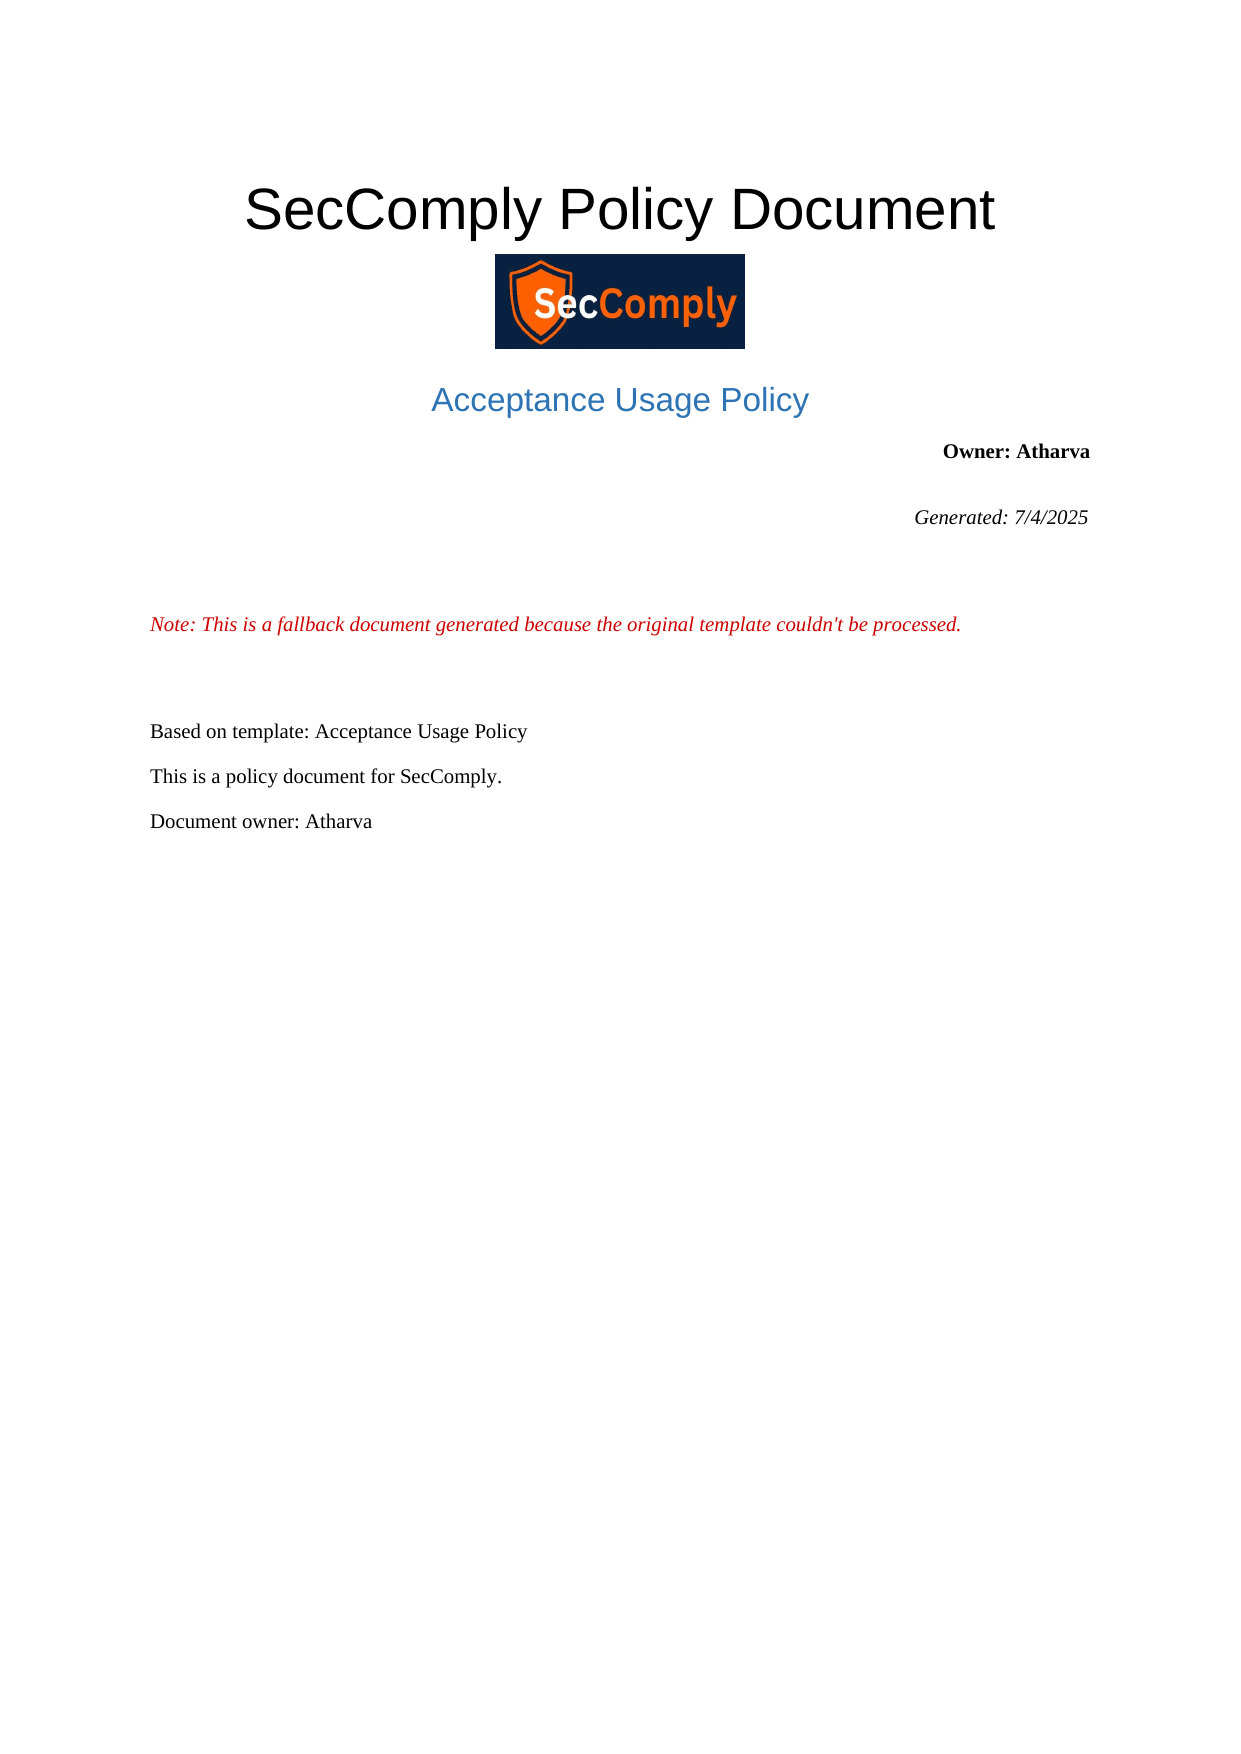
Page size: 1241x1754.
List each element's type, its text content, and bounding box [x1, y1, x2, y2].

text Generated: 7/4/2025 [150, 504, 1090, 529]
text This is a policy document for SecComply. [150, 764, 1090, 788]
text Note: This is a fallback document generated because the original template couldn't be processed. [150, 612, 1090, 636]
text Owner: Atharva [150, 439, 1090, 463]
text Document owner: Atharva [150, 809, 1090, 833]
text Based on template: Acceptance Usage Policy [150, 719, 1090, 743]
title SecComply Policy Document [150, 175, 1090, 242]
subtitle Acceptance Usage Policy [150, 379, 1090, 418]
picture [495, 254, 745, 349]
